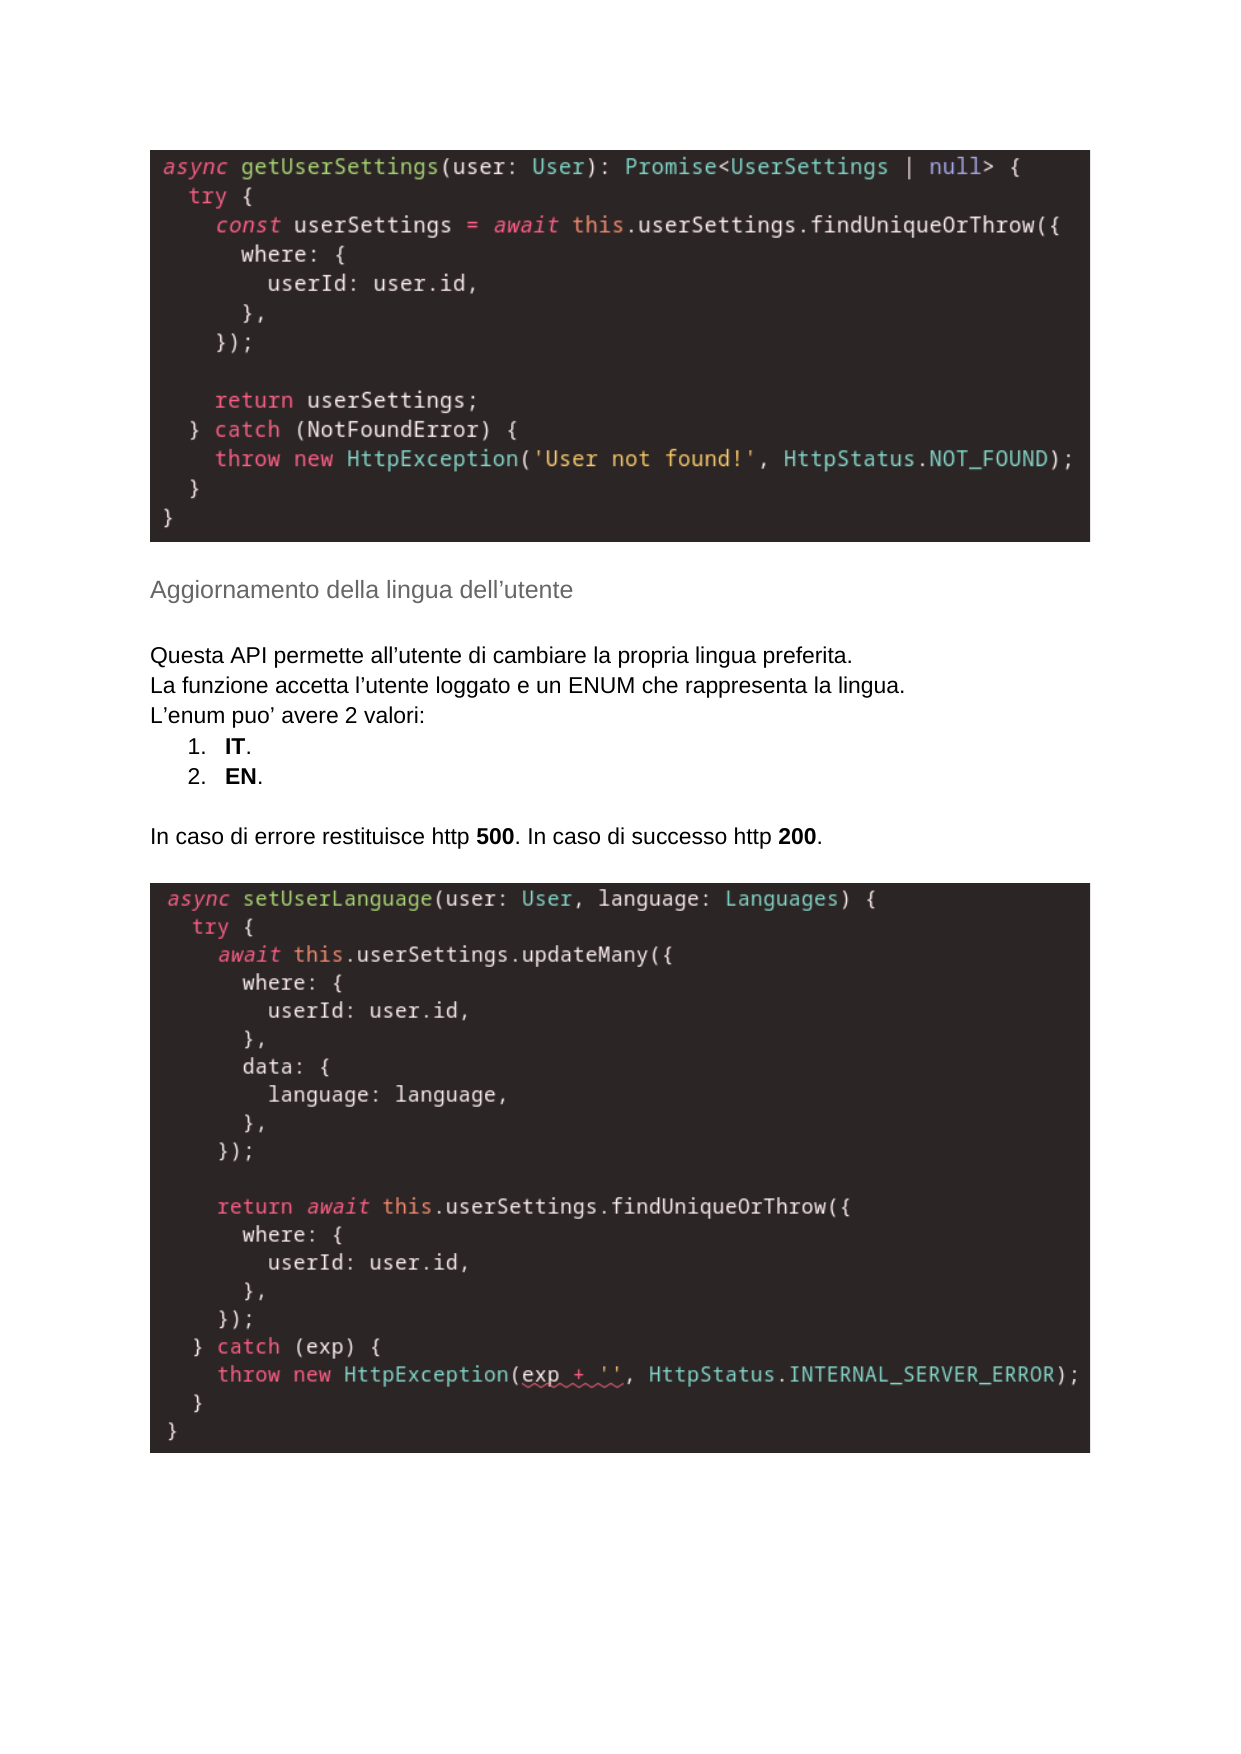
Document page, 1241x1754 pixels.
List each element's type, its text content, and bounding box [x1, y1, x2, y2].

list IT. [187, 733, 1090, 759]
text La funzione accetta l’utente loggato e un ENUM che rappresenta la lingua. [150, 672, 1090, 698]
subtitle Aggiornamento della lingua dell’utente [150, 575, 1090, 603]
text L’enum puo’ avere 2 valori: [150, 702, 1090, 729]
picture [150, 883, 1091, 1453]
text Questa API permette all’utente di cambiare la propria lingua preferita. [150, 642, 1090, 668]
picture [150, 150, 1091, 542]
list EN. [187, 763, 1090, 789]
text In caso di errore restituisce http 500. In caso di successo http 200. [150, 823, 1090, 849]
